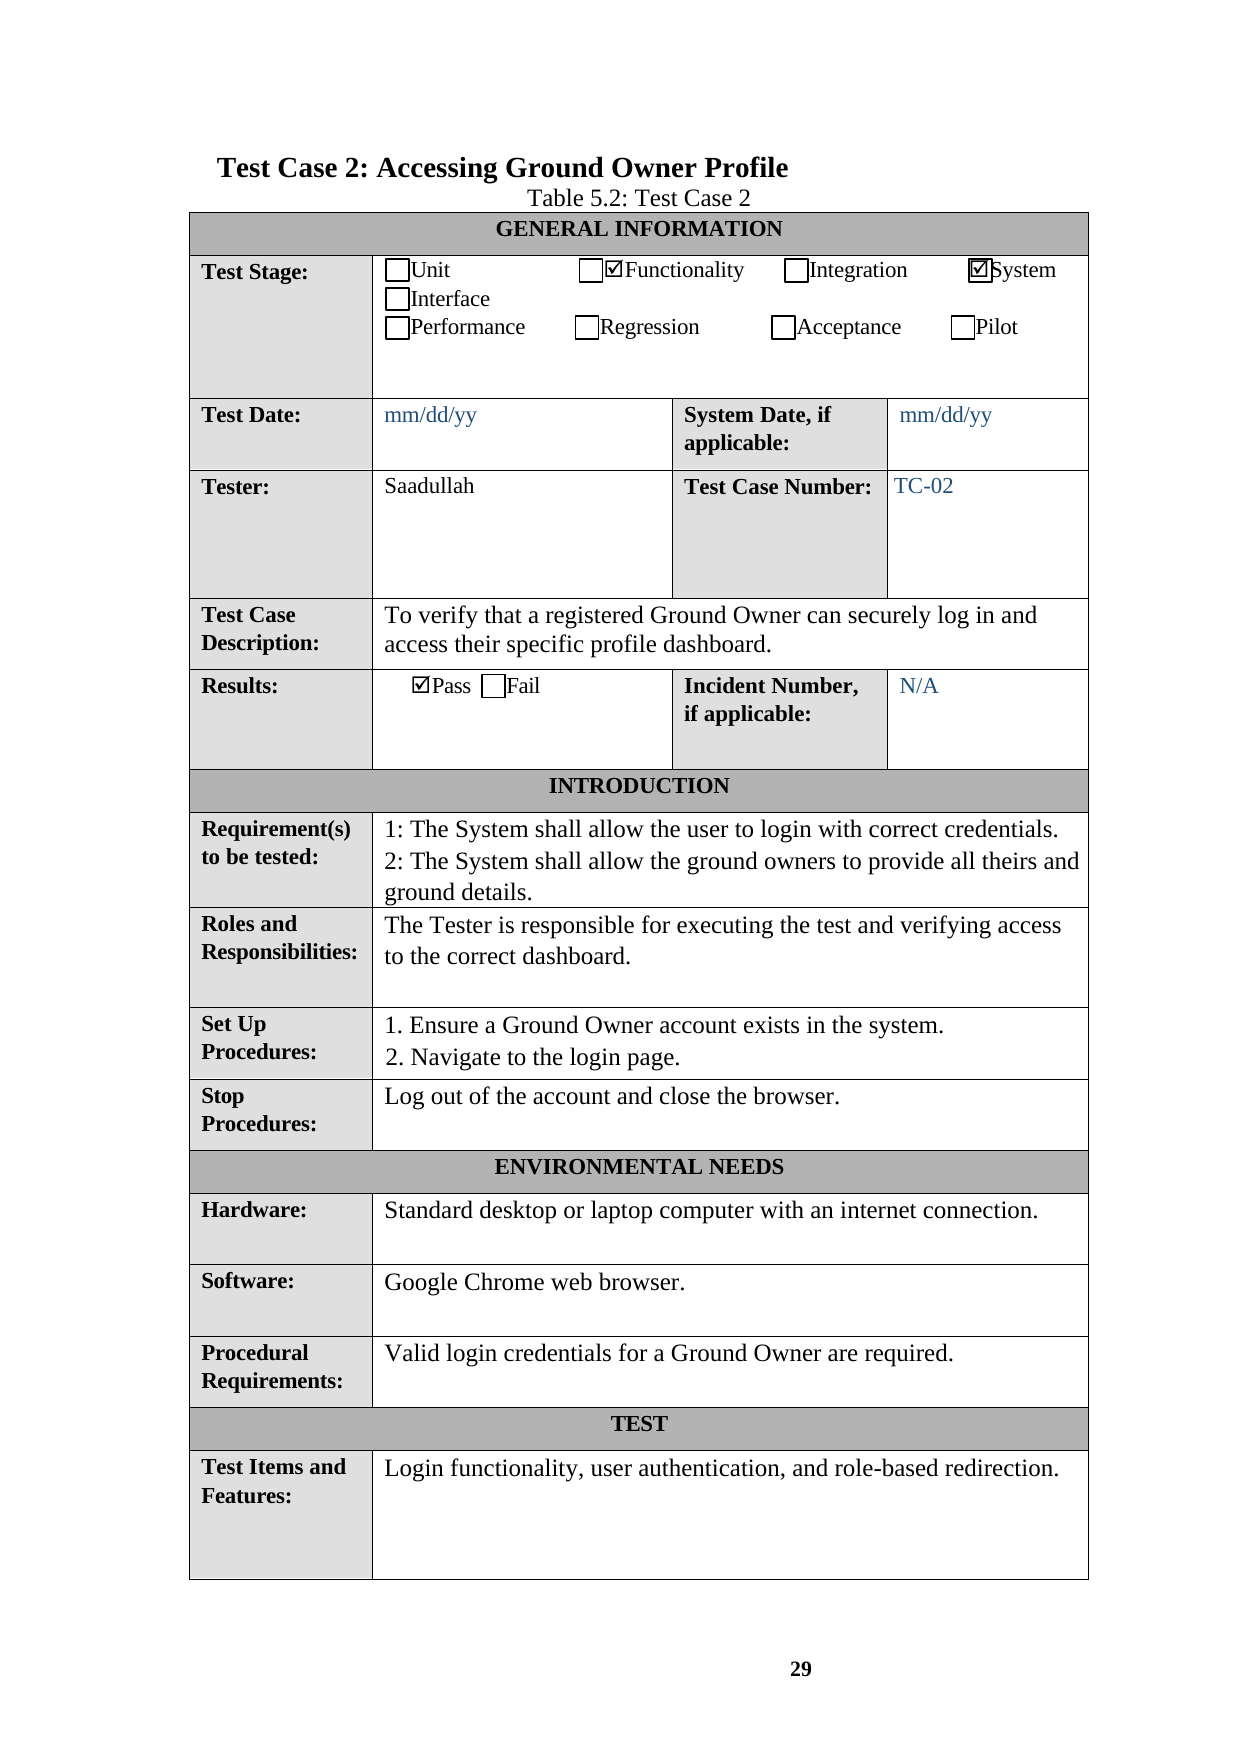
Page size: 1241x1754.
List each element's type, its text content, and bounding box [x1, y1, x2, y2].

table_cell Valid login credentials for a Ground Owner are required. [373, 1337, 1088, 1407]
table_cell Set Up Procedures: [190, 1008, 372, 1078]
table_cell Stop Procedures: [190, 1080, 372, 1150]
table_header GENERAL INFORMATION [190, 213, 1088, 255]
table_cell Test Stage: [190, 256, 372, 398]
table_cell Test Items and Features: [190, 1451, 372, 1578]
list Test Case 2: Accessing Ground Owner Profile [187, 150, 1090, 183]
table_cell Procedural Requirements: [190, 1337, 372, 1407]
table_cell Results: [190, 670, 372, 769]
table_cell mm/dd/yy [373, 399, 672, 469]
table_cell Pass Fail [373, 670, 672, 769]
table_cell Requirement(s) to be tested: [190, 813, 372, 907]
table_cell Tester: [190, 471, 372, 598]
table_cell Saadullah [373, 471, 672, 598]
table_cell TEST [190, 1408, 1088, 1450]
table_cell Test Case Number: [673, 471, 887, 598]
table_cell Incident Number, if applicable: [673, 670, 887, 769]
table_cell Unit Functionality Integration System Interface Performance Regression Acceptance Pilot [373, 256, 1088, 398]
table_cell N/A [888, 670, 1088, 769]
table_cell Log out of the account and close the browser. [373, 1080, 1088, 1150]
table_cell Hardware: [190, 1194, 372, 1264]
table_cell To verify that a registered Ground Owner can securely log in and access their specific profile dashboard. [373, 599, 1088, 669]
table_cell The Tester is responsible for executing the test and verifying access to the correct dashboard. [373, 908, 1088, 1007]
table_cell Test Date: [190, 399, 372, 469]
table_cell 1: The System shall allow the user to login with correct credentials. 2: The System shall allow the ground owners to provide all theirs and ground details. [373, 813, 1088, 907]
table_cell System Date, if applicable: [673, 399, 887, 469]
table_cell Login functionality, user authentication, and role-based redirection. [373, 1451, 1088, 1578]
table_cell TC-02 [888, 471, 1088, 598]
table_cell Google Chrome web browser. [373, 1265, 1088, 1336]
table_cell mm/dd/yy [888, 399, 1088, 469]
list Table 5.2: Test Case 2 [187, 183, 1090, 212]
table_cell Roles and Responsibilities: [190, 908, 372, 1007]
table_cell Software: [190, 1265, 372, 1336]
table_cell Test Case Description: [190, 599, 372, 669]
table_cell ENVIRONMENTAL NEEDS [190, 1151, 1088, 1193]
table_cell Standard desktop or laptop computer with an internet connection. [373, 1194, 1088, 1264]
table_cell INTRODUCTION [190, 770, 1088, 812]
table_cell Ensure a Ground Owner account exists in the system. 2. Navigate to the login page. [373, 1008, 1088, 1078]
